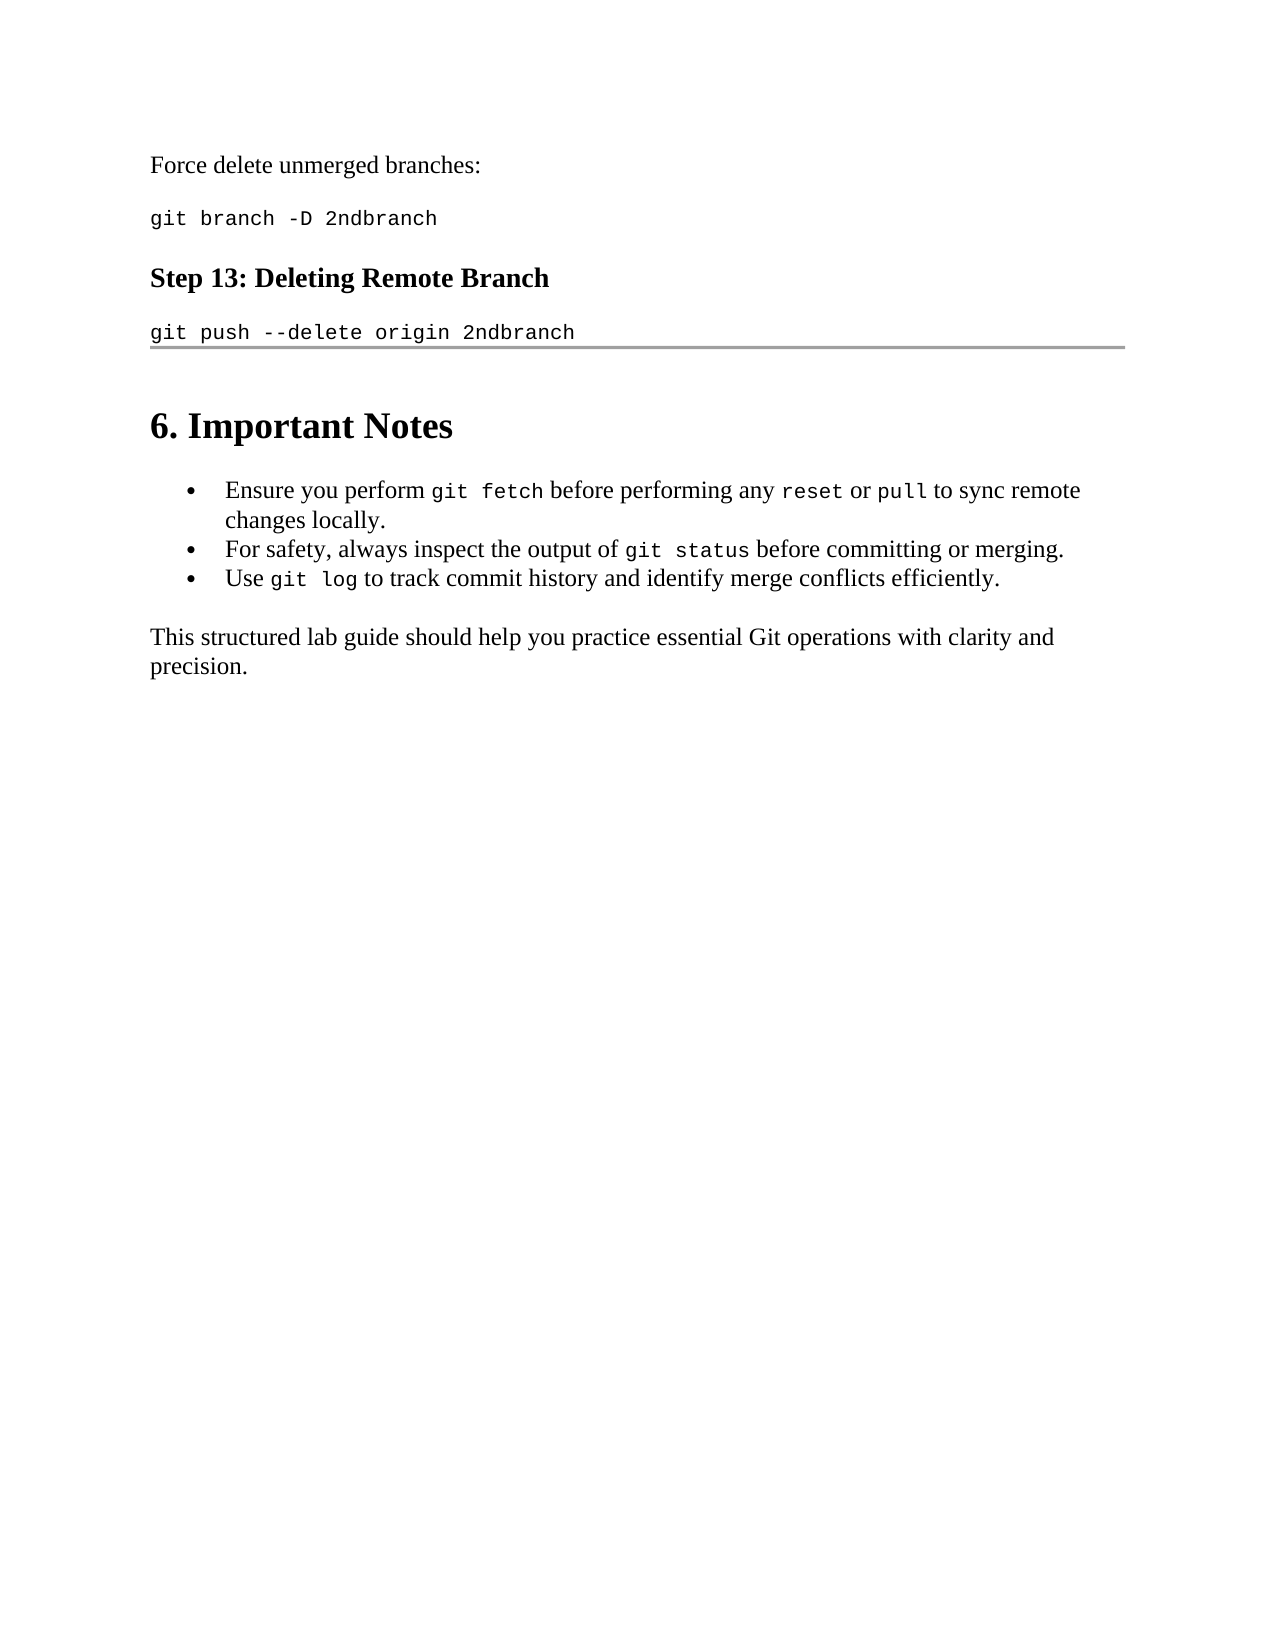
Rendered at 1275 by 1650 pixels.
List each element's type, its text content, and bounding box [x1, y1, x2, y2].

text This structured lab guide should help you practice essential Git operations with clarity and precision. [150, 622, 1125, 679]
list Ensure you perform git fetch before performing any reset or pull to sync remote changes locally. [187, 475, 1125, 534]
text Force delete unmerged branches: [150, 150, 1125, 179]
text 6. Important Notes [150, 403, 1125, 446]
list Use git log to track commit history and identify merge conflicts efficiently. [187, 563, 1125, 593]
text Step 13: Deleting Remote Branch [150, 261, 1125, 293]
text git branch -D 2ndbranch [150, 208, 1125, 232]
list For safety, always inspect the output of git status before committing or merging. [187, 534, 1125, 563]
text git push --delete origin 2ndbranch [150, 322, 1125, 345]
